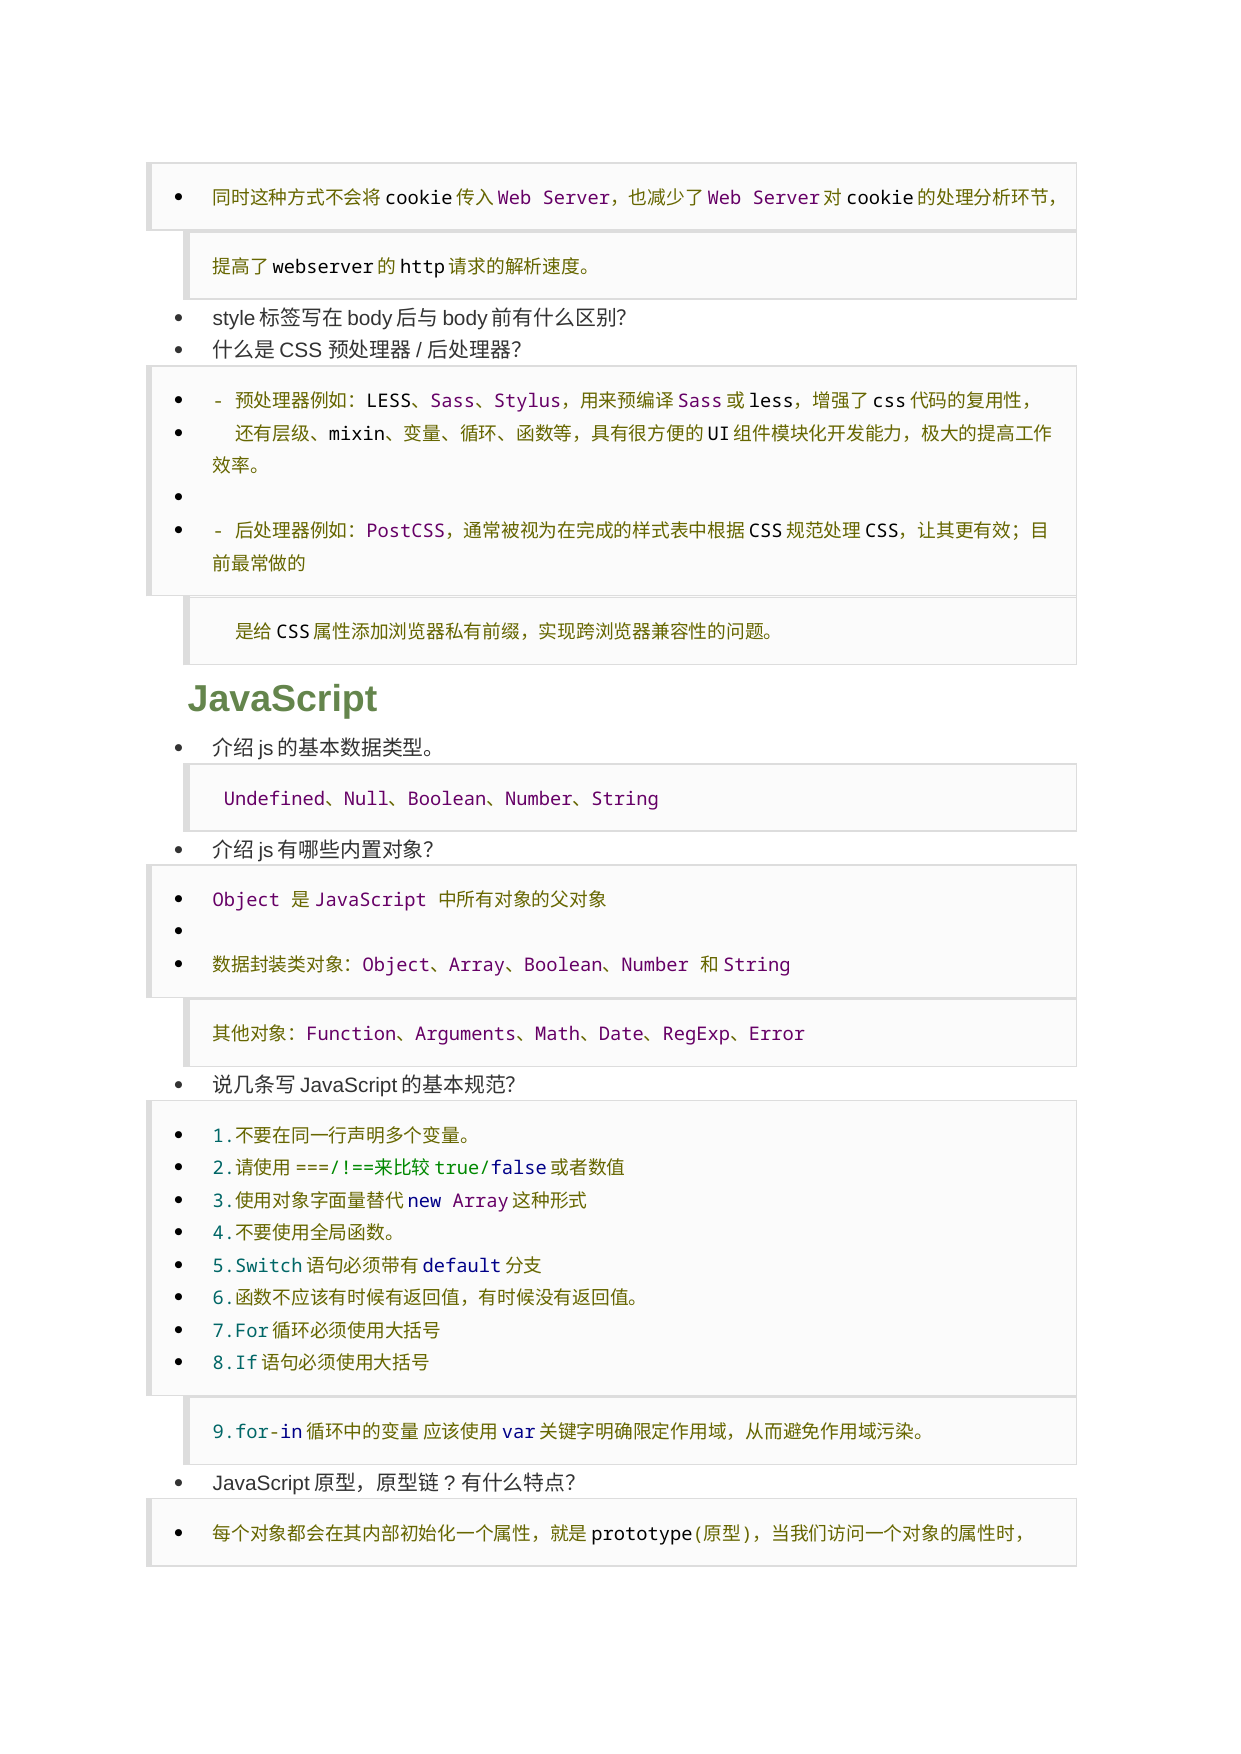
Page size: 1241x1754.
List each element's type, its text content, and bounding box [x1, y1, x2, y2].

list 1.不要在同一行声明多个变量。 [152, 1101, 1076, 1132]
list 3.使用对象字面量替代new Array这种形式 [152, 1165, 1076, 1197]
list Object 是 JavaScript 中所有对象的父对象 [152, 866, 1076, 897]
list 同时这种方式不会将cookie传入Web Server，也减少了Web Server对cookie的处理分析环节， [152, 164, 1076, 229]
text 9.for-in循环中的变量 应该使用var关键字明确限定作用域，从而避免作用域污染。 [190, 1398, 1076, 1464]
list - 后处理器例如：PostCSS，通常被视为在完成的样式表中根据CSS规范处理CSS，让其更有效；目前最常做的 [152, 495, 1076, 595]
list 7.For循环必须使用大括号 [152, 1295, 1076, 1327]
list 8.If语句必须使用大括号 [152, 1327, 1076, 1395]
list 4.不要使用全局函数。 [152, 1197, 1076, 1230]
list style标签写在body后与body前有什么区别？ [175, 300, 1053, 332]
list 每个对象都会在其内部初始化一个属性，就是prototype(原型)，当我们访问一个对象的属性时， [152, 1499, 1076, 1565]
list 介绍js有哪些内置对象？ [175, 832, 1053, 864]
subtitle JavaScript [187, 665, 1053, 730]
list - 预处理器例如：LESS、Sass、Stylus，用来预编译Sass或less，增强了css代码的复用性， [152, 367, 1076, 397]
list 6.函数不应该有时候有返回值，有时候没有返回值。 [152, 1262, 1076, 1295]
text Undefined、Null、Boolean、Number、String [190, 765, 1076, 830]
list 介绍js的基本数据类型。 [175, 730, 1053, 763]
list 还有层级、mixin、变量、循环、函数等，具有很方便的UI组件模块化开发能力，极大的提高工作效率。 [152, 397, 1076, 462]
list 什么是CSS 预处理器 / 后处理器？ [175, 332, 1053, 365]
text 提高了webserver的http请求的解析速度。 [190, 233, 1076, 298]
list JavaScript原型，原型链 ? 有什么特点？ [175, 1465, 1053, 1498]
list 数据封装类对象：Object、Array、Boolean、Number 和 String [152, 929, 1076, 997]
list 说几条写JavaScript的基本规范？ [175, 1067, 1053, 1100]
text 是给CSS属性添加浏览器私有前缀，实现跨浏览器兼容性的问题。 [190, 598, 1076, 664]
list 5.Switch语句必须带有default分支 [152, 1230, 1076, 1262]
text 其他对象：Function、Arguments、Math、Date、RegExp、Error [190, 1000, 1076, 1066]
list 2.请使用 ===/!==来比较true/false或者数值 [152, 1132, 1076, 1165]
